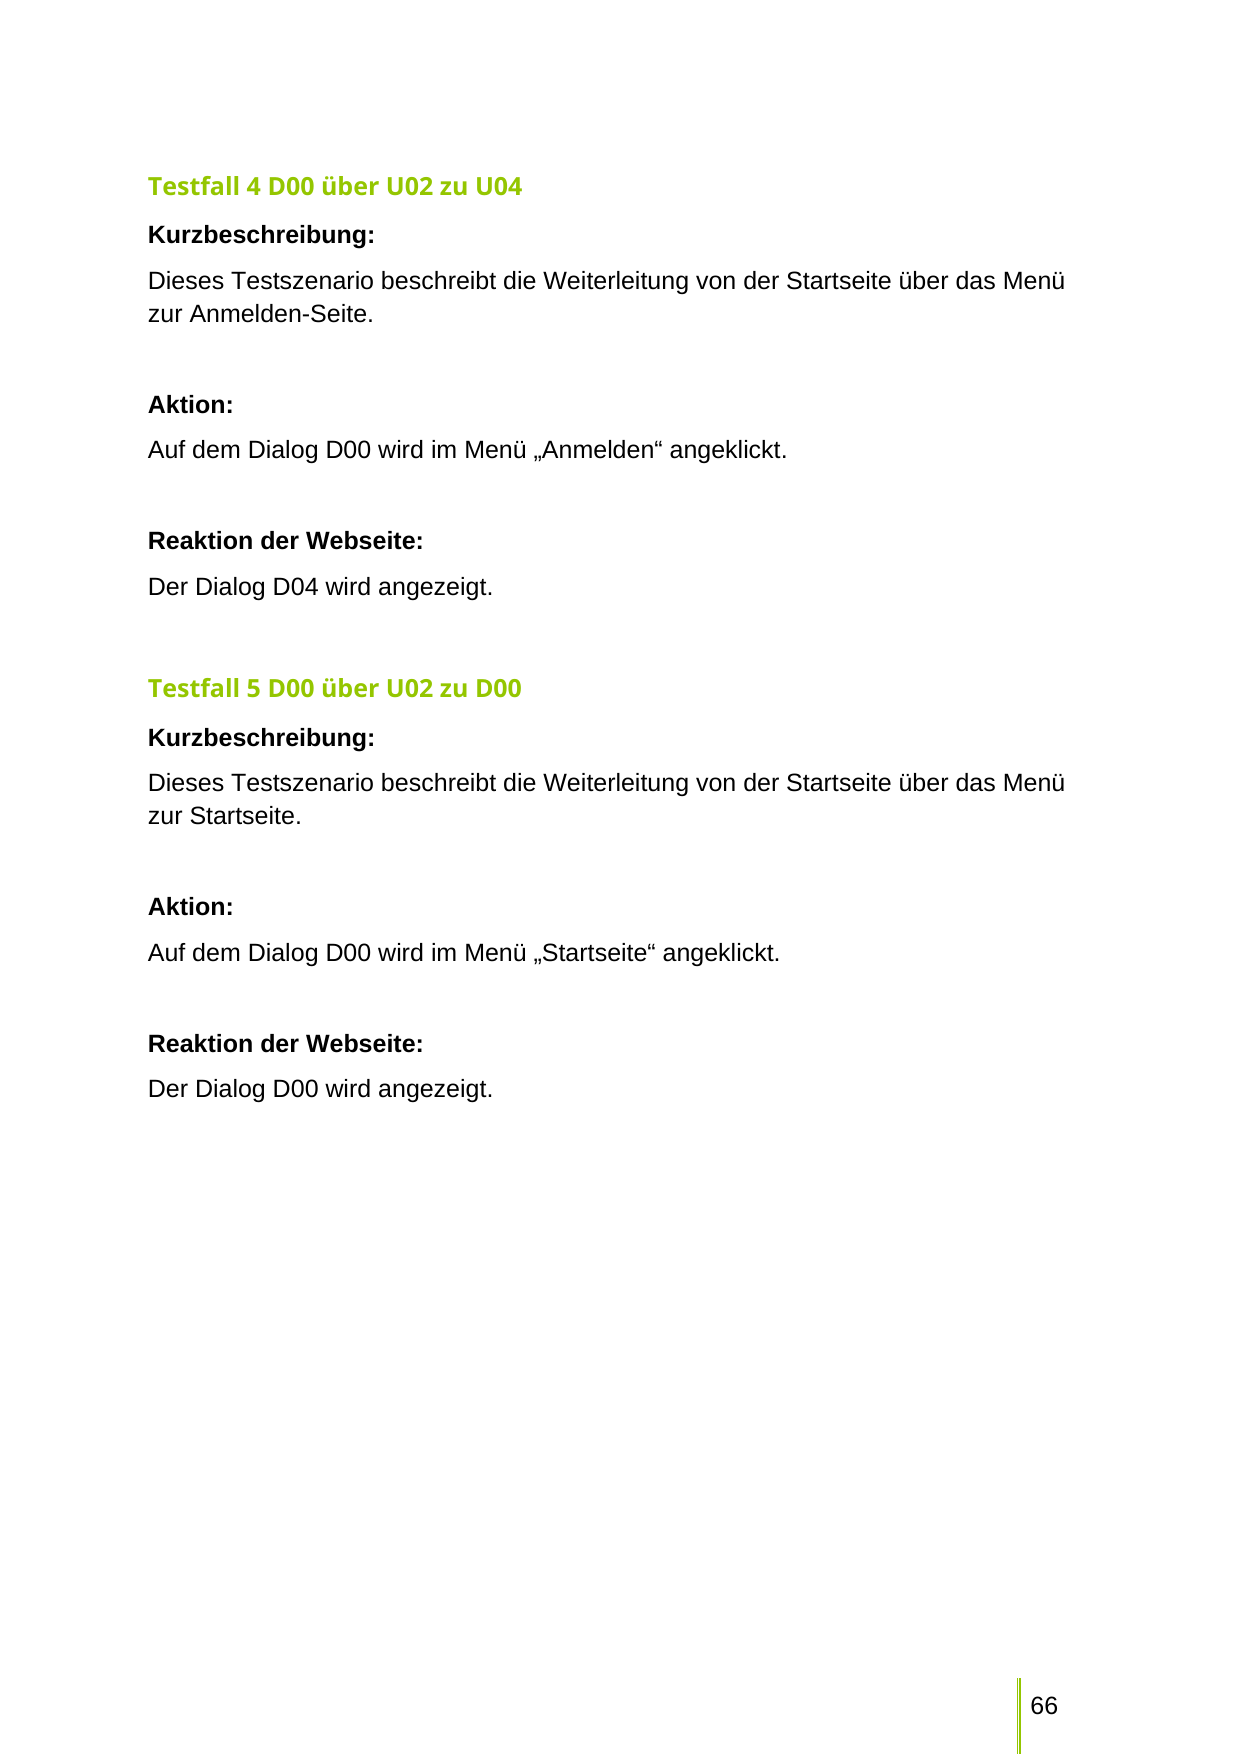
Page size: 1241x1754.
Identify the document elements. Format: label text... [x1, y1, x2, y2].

text Reaktion der Webseite: [148, 1029, 1093, 1058]
text Auf dem Dialog D00 wird im Menü „Startseite“ angeklickt. [148, 938, 1093, 967]
text Aktion: [148, 390, 1093, 418]
text Dieses Testszenario beschreibt die Weiterleitung von der Startseite über das Menü zur Startseite. [148, 768, 1093, 830]
text Reaktion der Webseite: [148, 526, 1093, 555]
text Der Dialog D04 wird angezeigt. [148, 572, 1093, 601]
text Kurzbeschreibung: [148, 220, 1093, 249]
text Auf dem Dialog D00 wird im Menü „Anmelden“ angeklickt. [148, 435, 1093, 464]
text Der Dialog D00 wird angezeigt. [148, 1074, 1093, 1103]
text Kurzbeschreibung: [148, 723, 1093, 752]
text Aktion: [148, 892, 1093, 921]
text Dieses Testszenario beschreibt die Weiterleitung von der Startseite über das Menü zur Anmelden-Seite. [148, 266, 1093, 327]
subtitle Testfall 5 D00 über U02 zu D00 [148, 671, 1093, 705]
subtitle Testfall 4 D00 über U02 zu U04 [148, 168, 1093, 202]
